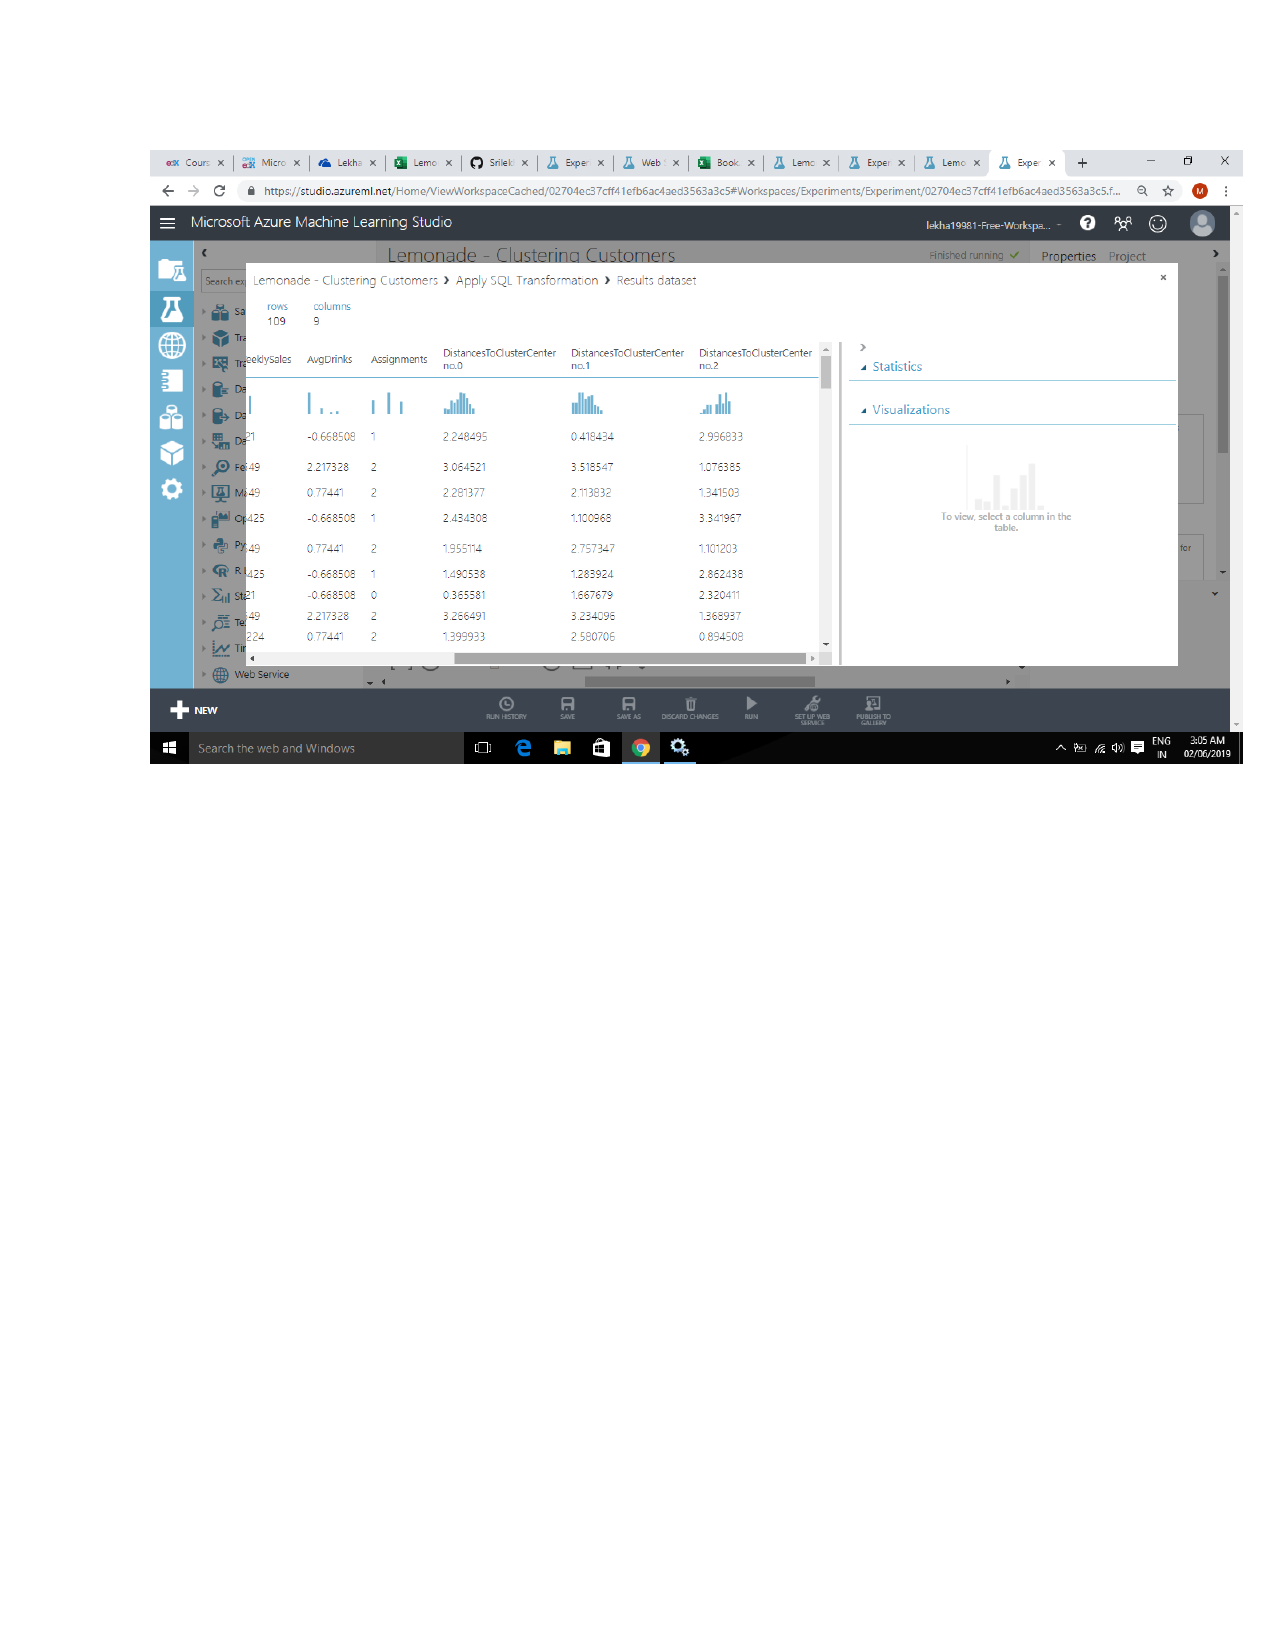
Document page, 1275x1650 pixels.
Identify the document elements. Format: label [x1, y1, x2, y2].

picture [150, 150, 1243, 766]
